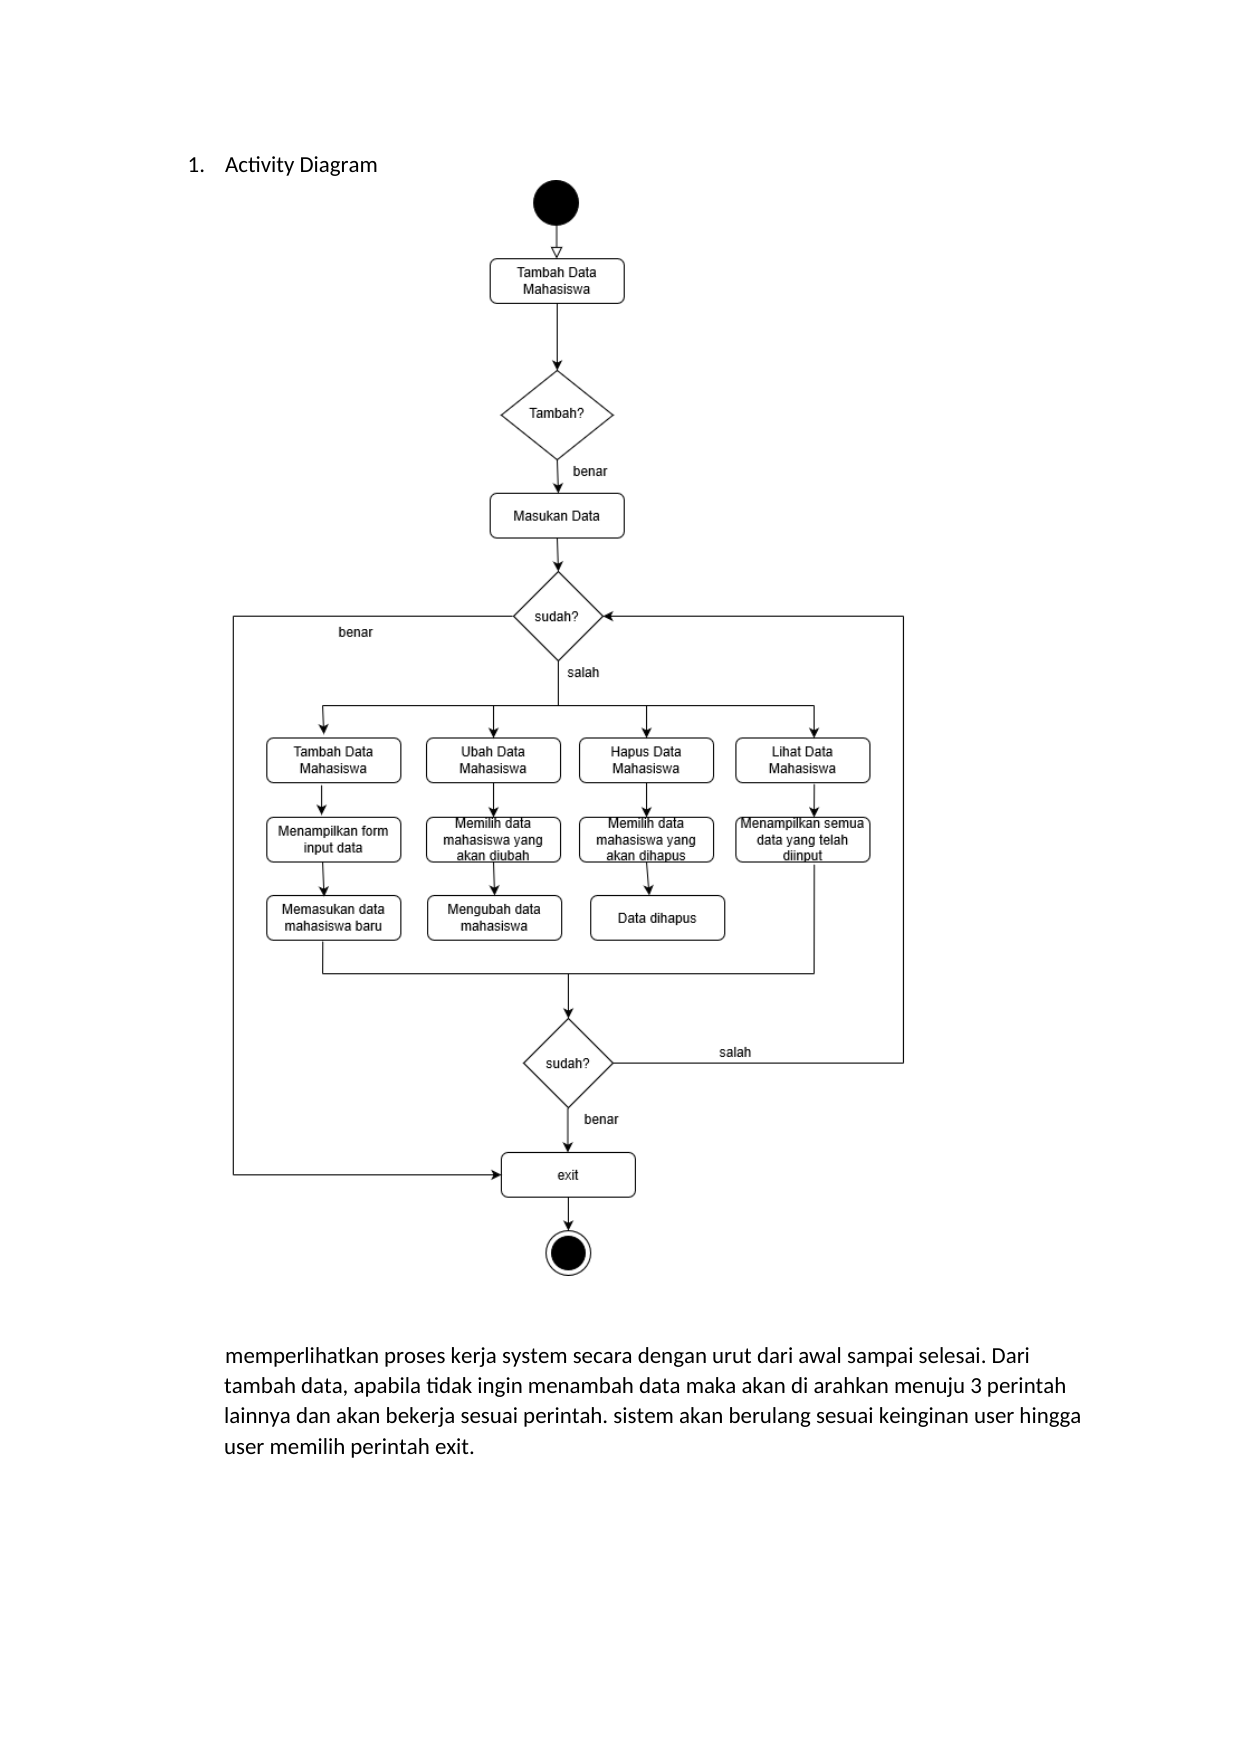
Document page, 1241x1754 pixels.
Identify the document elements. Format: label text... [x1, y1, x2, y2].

list Activity Diagram [187, 150, 1090, 178]
text memperlihatkan proses kerja system secara dengan urut dari awal sampai selesai. Dari tambah data, apabila tidak ingin menambah data maka akan di arahkan menuju 3 perintah lainnya dan akan bekerja sesuai perintah. sistem akan berulang sesuai keinginan user hingga user memilih perintah exit. [224, 1341, 1090, 1460]
picture [225, 180, 913, 1276]
